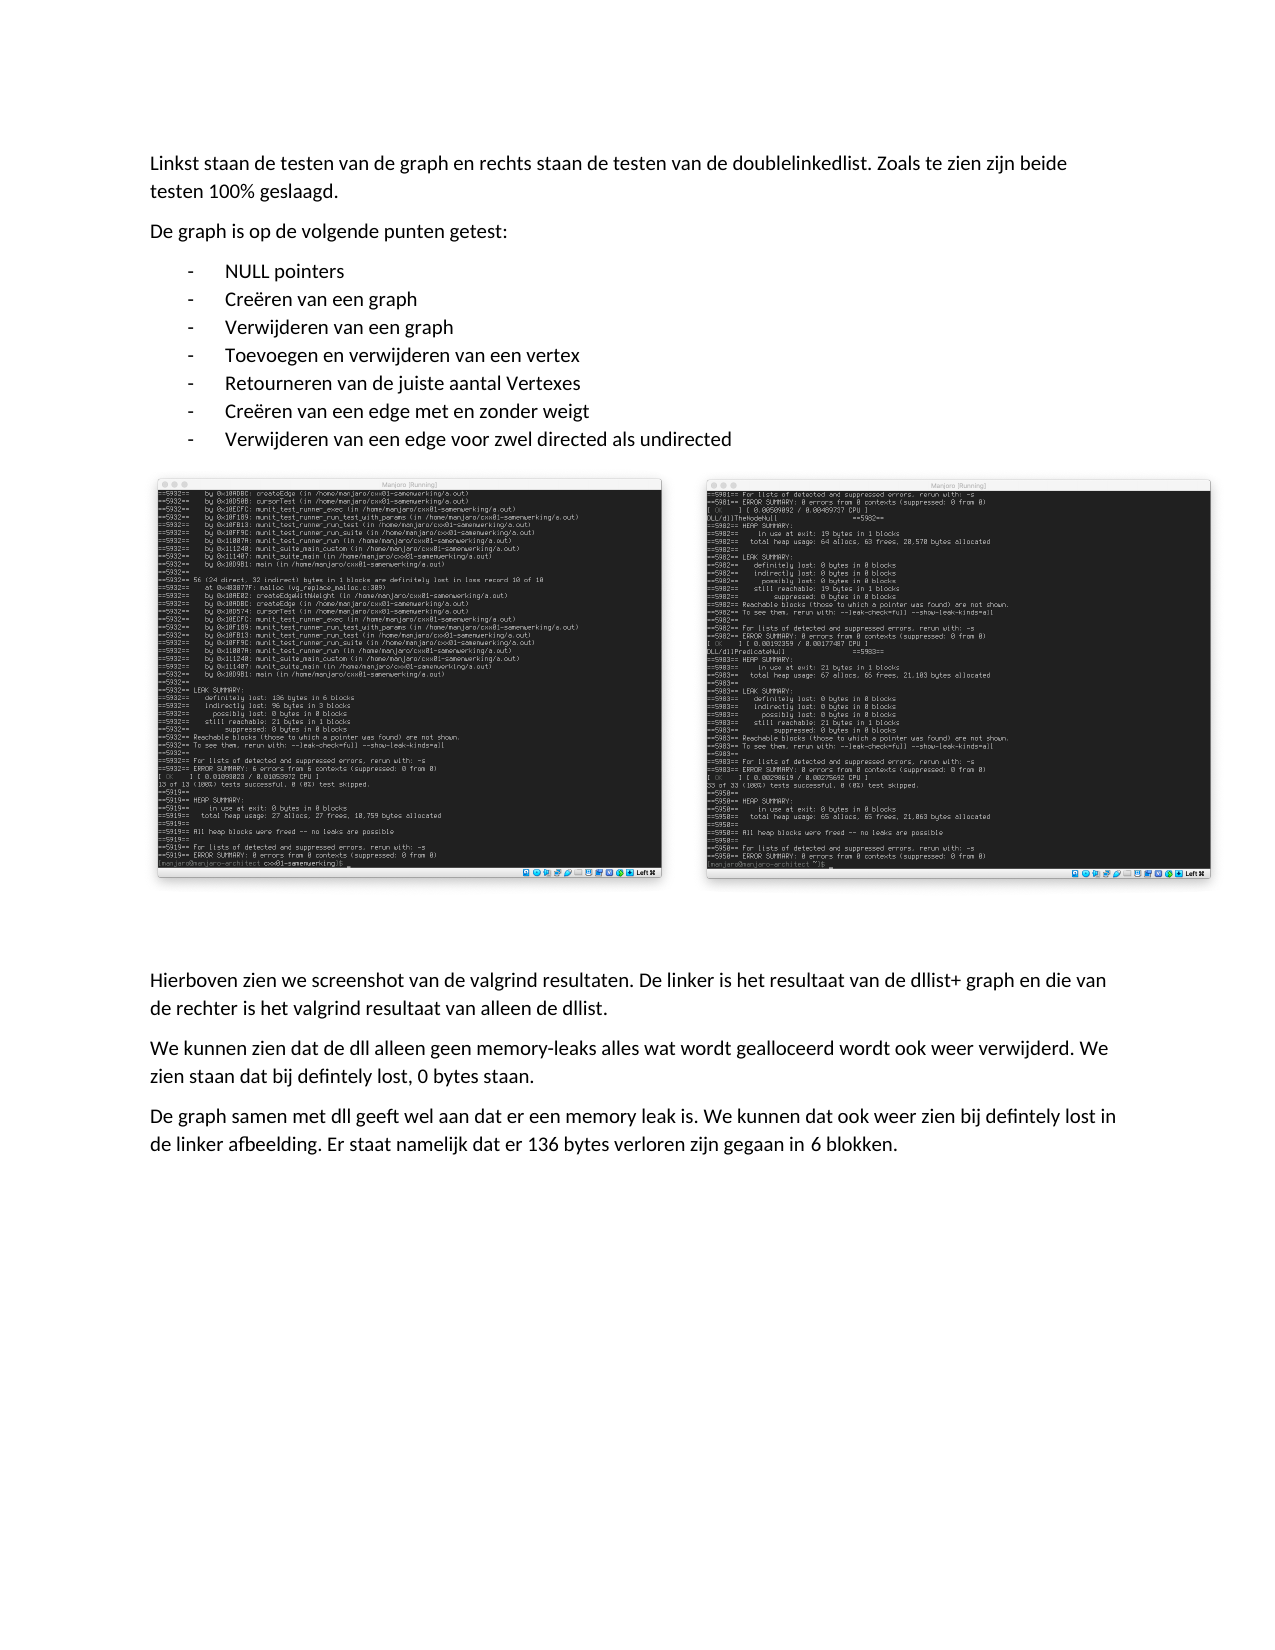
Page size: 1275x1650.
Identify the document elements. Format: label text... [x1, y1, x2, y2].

picture [691, 467, 1224, 896]
text We kunnen zien dat de dll alleen geen memory-leaks alles wat wordt gealloceerd wordt ook weer verwijderd. We zien staan dat bij defintely lost, 0 bytes staan. [150, 1035, 1125, 1089]
text De graph samen met dll geeft wel aan dat er een memory leak is. We kunnen dat ook weer zien bij defintely lost in de linker afbeelding. Er staat namelijk dat er 136 bytes verloren zijn gegaan in 6 blokken. [150, 1104, 1125, 1157]
list Retourneren van de juiste aantal Vertexes [187, 370, 1125, 396]
text De graph is op de volgende punten getest: [150, 218, 1125, 244]
list Toevoegen en verwijderen van een vertex [187, 342, 1125, 368]
text Linkst staan de testen van de graph en rechts staan de testen van de doublelinkedlist. Zoals te zien zijn beide testen 100% geslaagd. [150, 150, 1125, 203]
list Creëren van een graph [187, 287, 1125, 312]
list NULL pointers [187, 259, 1125, 284]
picture [142, 466, 675, 896]
list Creëren van een edge met en zonder weigt [187, 398, 1125, 424]
list Verwijderen van een edge voor zwel directed als undirected [187, 426, 1125, 452]
text Hierboven zien we screenshot van de valgrind resultaten. De linker is het resultaat van de dllist+ graph en die van de rechter is het valgrind resultaat van alleen de dllist. [150, 967, 1125, 1020]
list Verwijderen van een graph [187, 314, 1125, 340]
